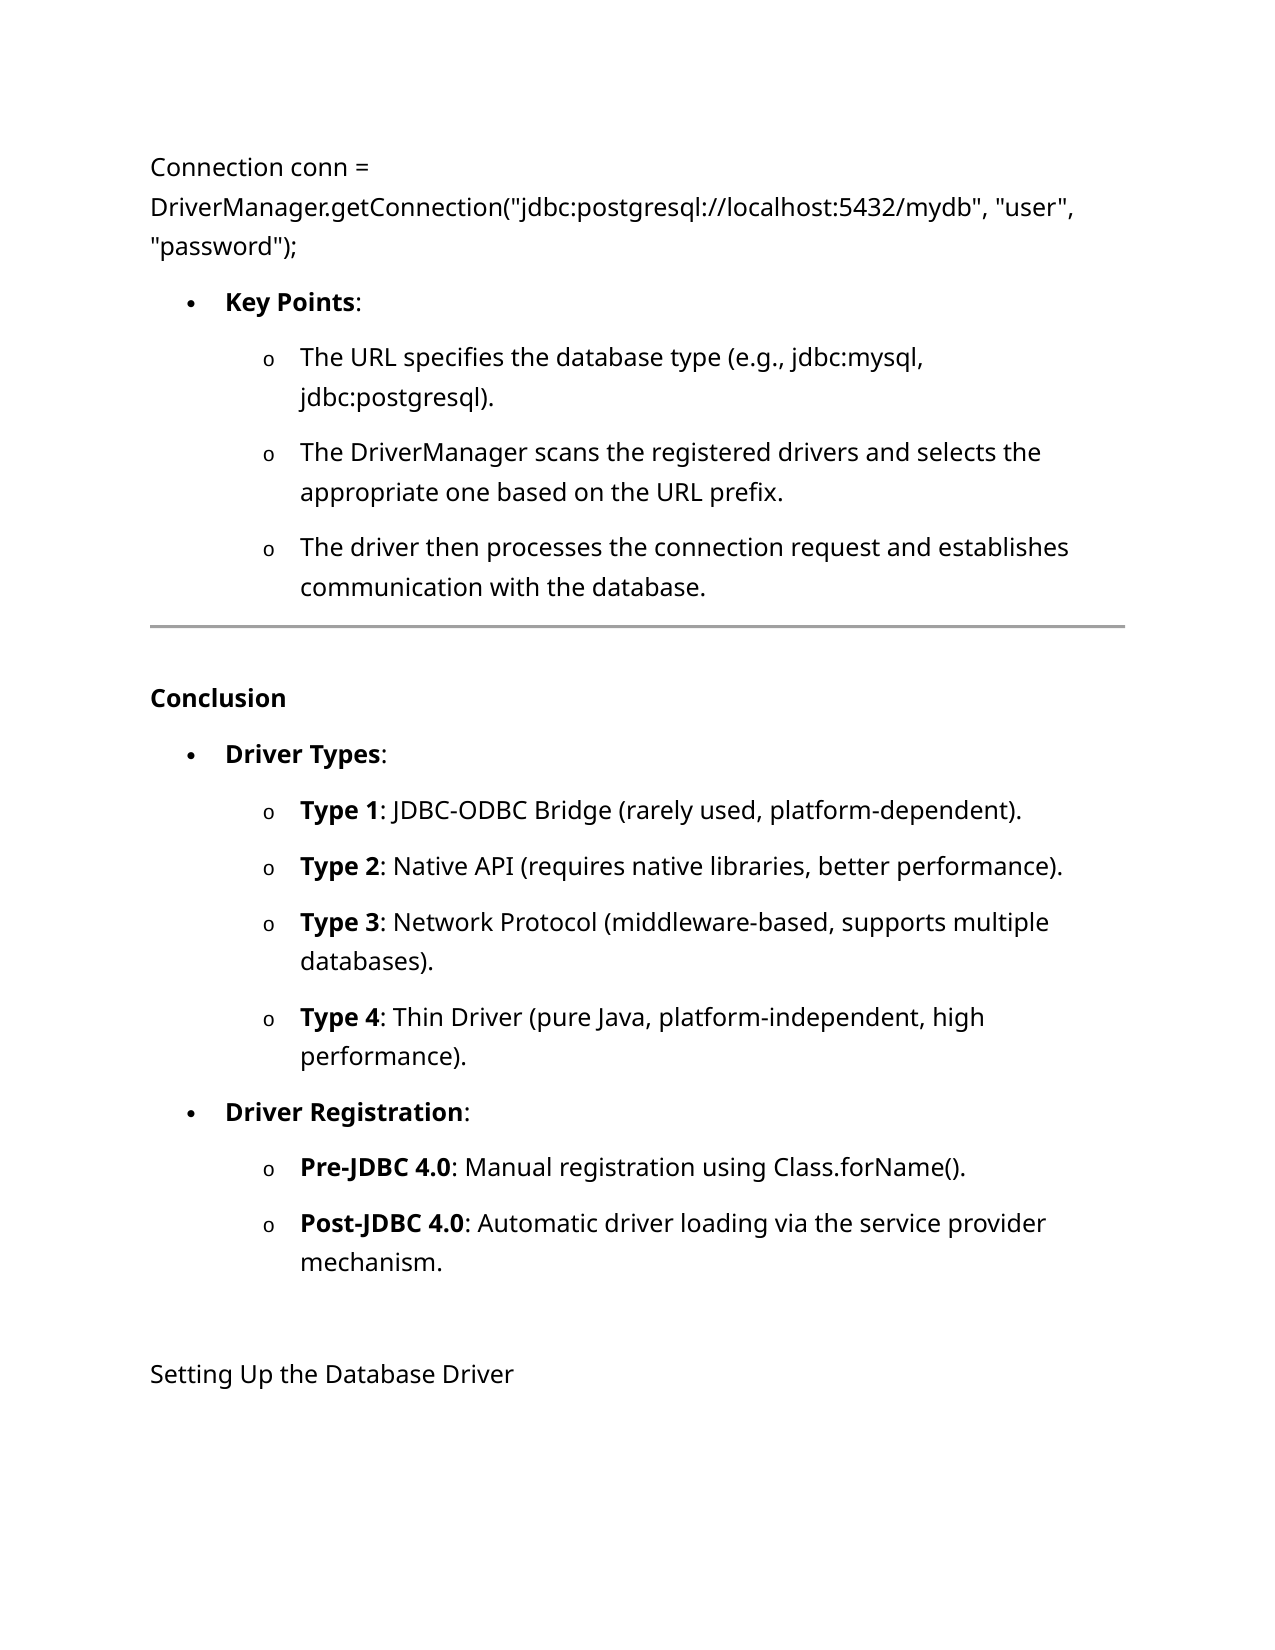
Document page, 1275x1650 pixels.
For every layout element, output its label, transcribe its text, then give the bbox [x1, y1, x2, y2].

list Type 2: Native API (requires native libraries, better performance). [262, 848, 1125, 882]
list Driver Registration: [187, 1094, 1125, 1128]
list Post-JDBC 4.0: Automatic driver loading via the service provider mechanism. [262, 1206, 1125, 1279]
list Driver Types: [187, 737, 1125, 771]
list The DriverManager scans the registered drivers and selects the appropriate one based on the URL prefix. [262, 435, 1125, 508]
list Type 1: JDBC-ODBC Bridge (rarely used, platform-dependent). [262, 792, 1125, 827]
text Conclusion [150, 681, 1125, 715]
list The URL specifies the database type (e.g., jdbc:mysql, jdbc:postgresql). [262, 340, 1125, 413]
text Connection conn = DriverManager.getConnection("jdbc:postgresql://localhost:5432/mydb", "user", "password"); [150, 150, 1125, 262]
list Key Points: [187, 284, 1125, 318]
text Setting Up the Database Driver [150, 1357, 1125, 1391]
list Pre-JDBC 4.0: Manual registration using Class.forName(). [262, 1150, 1125, 1184]
list Type 3: Network Protocol (middleware-based, supports multiple databases). [262, 904, 1125, 977]
list The driver then processes the connection request and establishes communication with the database. [262, 530, 1125, 603]
list Type 4: Thin Driver (pure Java, platform-independent, high performance). [262, 999, 1125, 1072]
